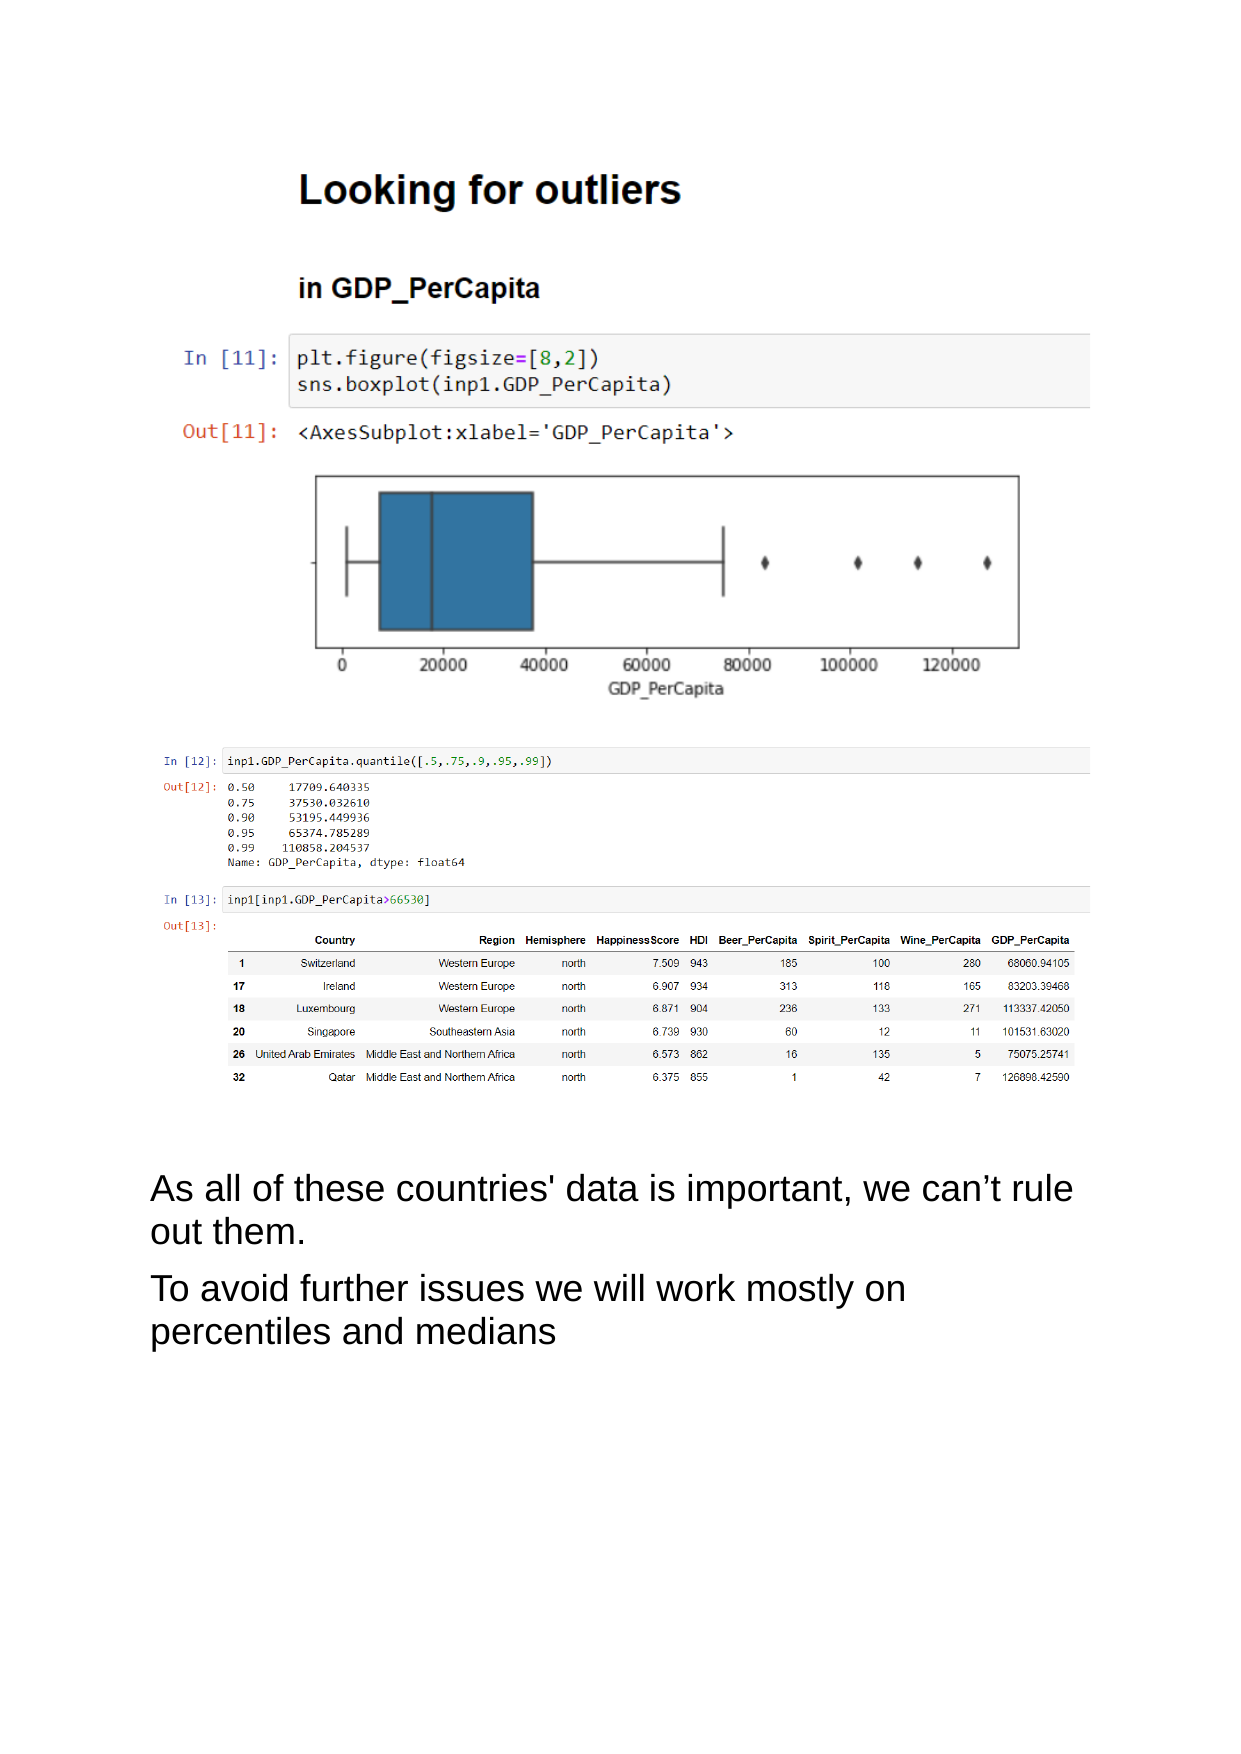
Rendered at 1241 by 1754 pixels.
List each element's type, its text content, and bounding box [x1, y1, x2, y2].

text To avoid further issues we will work mostly on percentiles and medians [150, 1266, 1090, 1352]
picture [150, 739, 1091, 1110]
text As all of these countries' data is important, we can’t rule out them. [150, 1123, 1090, 1253]
picture [150, 150, 1091, 726]
